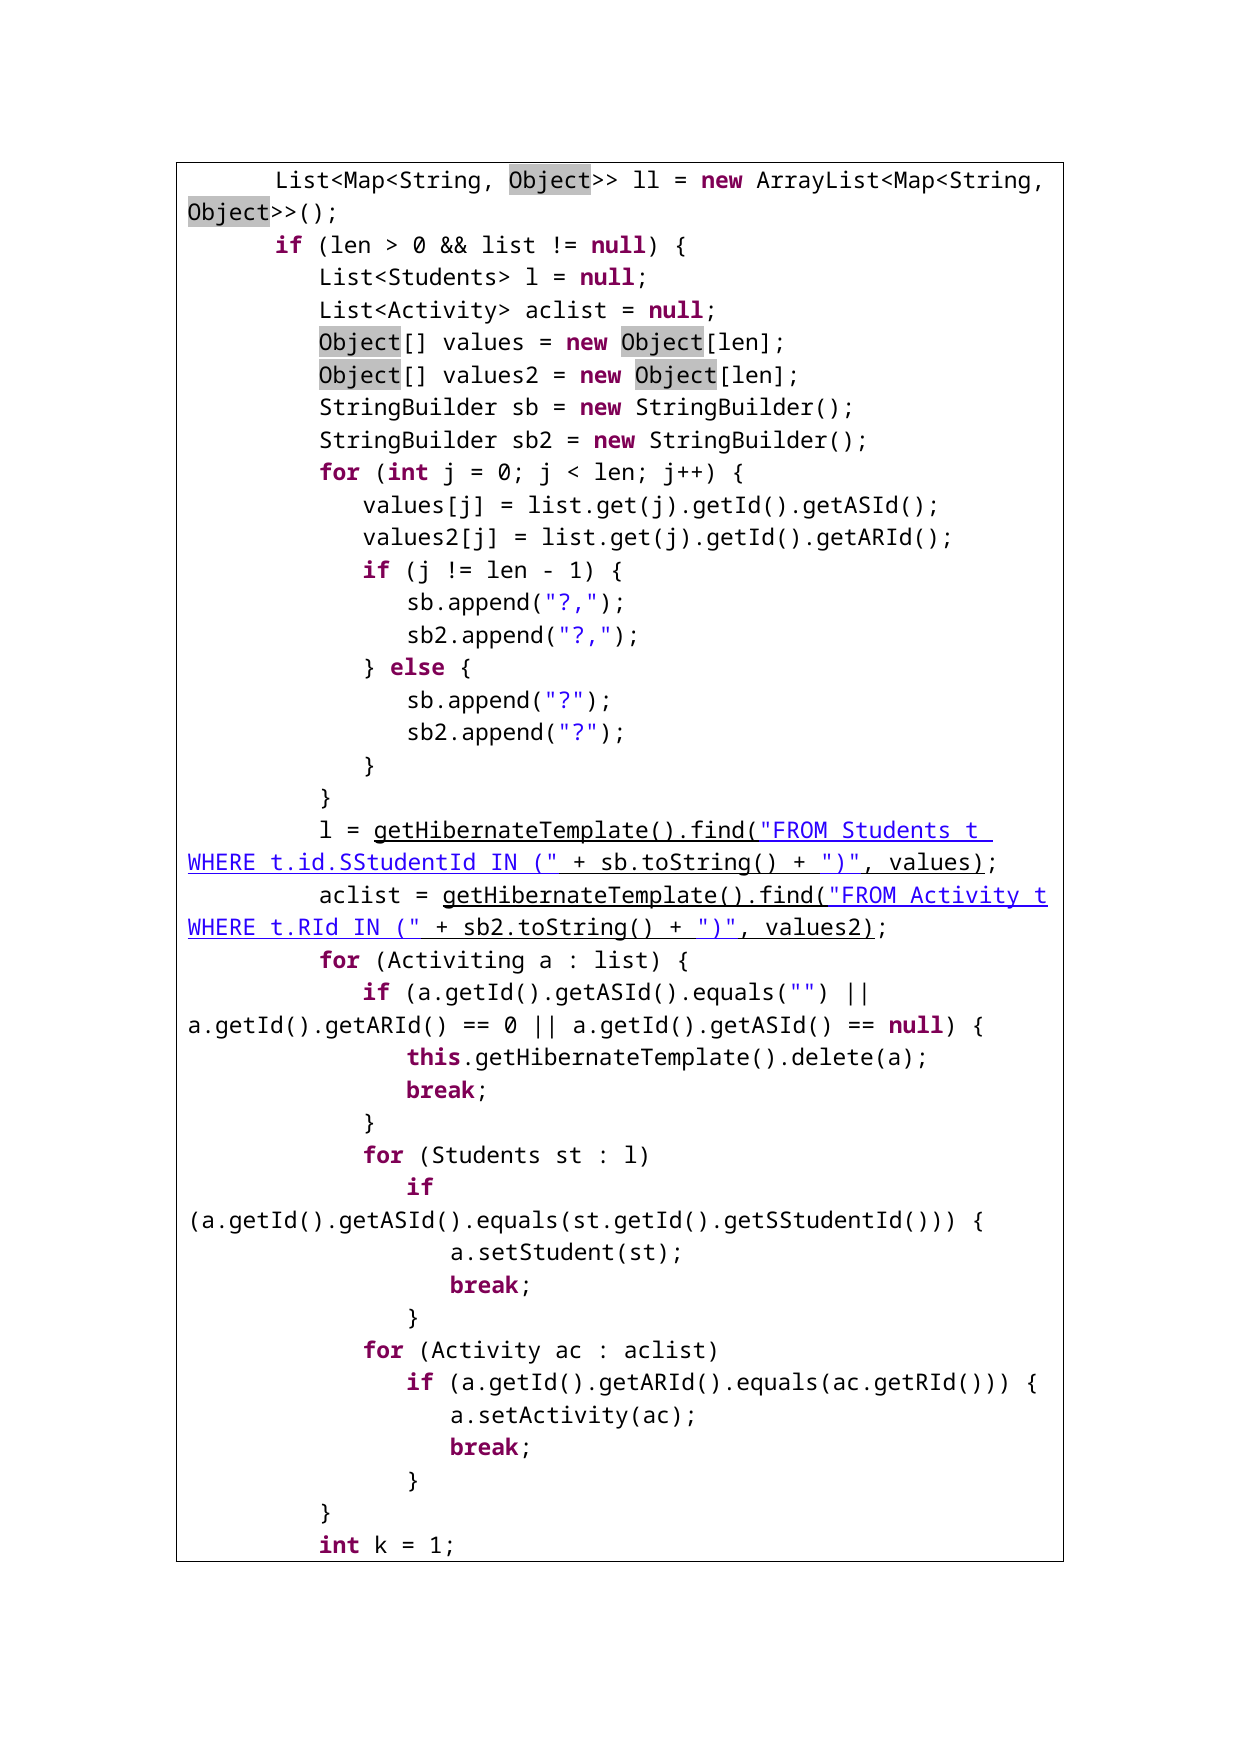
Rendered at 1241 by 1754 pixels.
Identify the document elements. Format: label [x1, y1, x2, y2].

table_header [177, 163, 1063, 1561]
